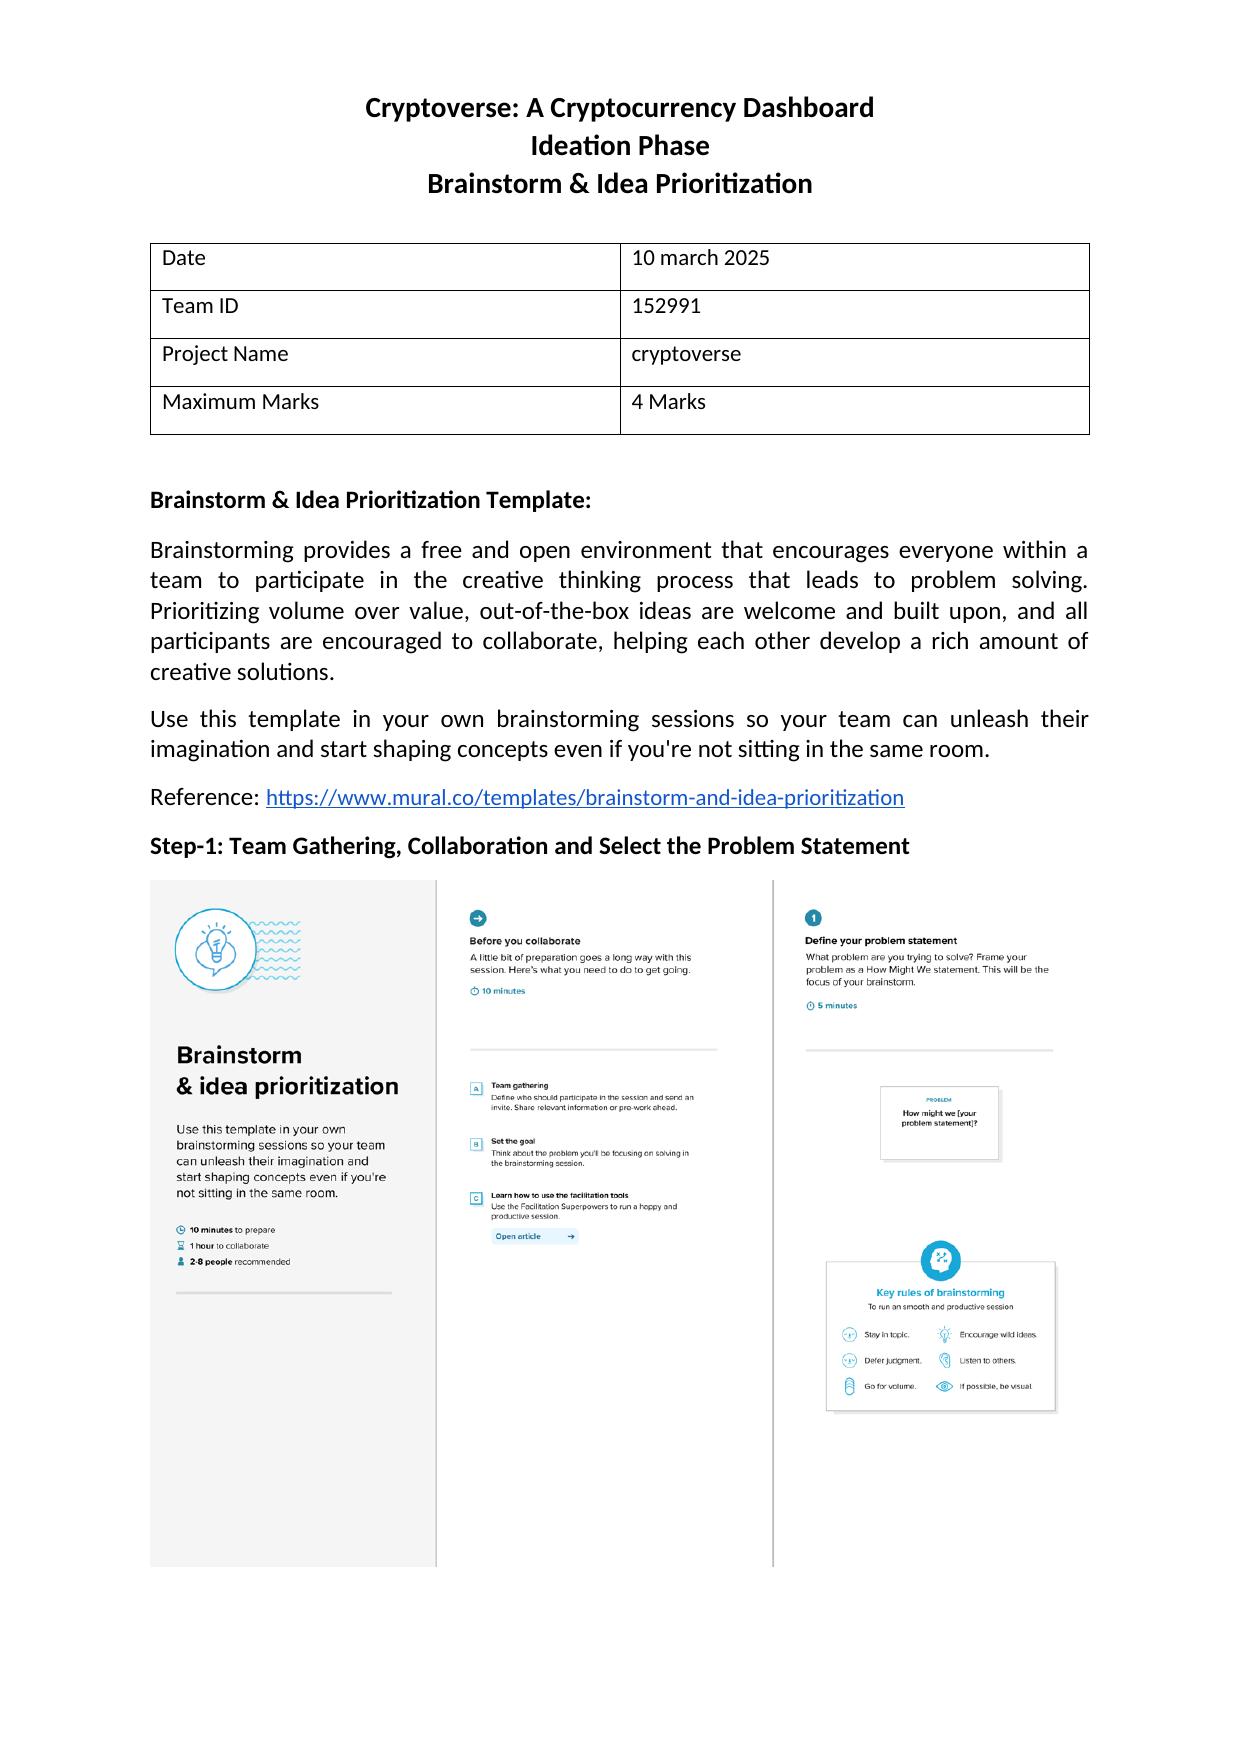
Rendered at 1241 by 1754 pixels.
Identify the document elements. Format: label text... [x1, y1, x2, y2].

text Brainstorming provides a free and open environment that encourages everyone within a team to participate in the creative thinking process that leads to problem solving. Prioritizing volume over value, out-of-the-box ideas are welcome and built upon, and all participants are encouraged to collaborate, helping each other develop a rich amount of creative solutions. [150, 534, 1090, 686]
text Use this template in your own brainstorming sessions so your team can unleash their imagination and start shaping concepts even if you're not sitting in the same room. [150, 703, 1090, 764]
picture [150, 880, 1091, 1567]
table_cell cryptoverse [621, 339, 1089, 386]
text Reference: https://www.mural.co/templates/brainstorm-and-idea-prioritization [150, 781, 1090, 811]
text Cryptoverse: A Cryptocurrency Dashboard [150, 89, 1090, 124]
table_cell 152991 [621, 291, 1089, 338]
text Brainstorm & Idea Prioritization Template: [150, 484, 1090, 515]
table_cell Team ID [151, 291, 620, 338]
text Ideation Phase [150, 127, 1090, 163]
table_cell 4 Marks [621, 387, 1089, 434]
table_cell Project Name [151, 339, 620, 386]
text Step-1: Team Gathering, Collaboration and Select the Problem Statement [150, 830, 1090, 861]
table_cell Maximum Marks [151, 387, 620, 434]
table_header 10 march 2025 [621, 244, 1089, 290]
table_header Date [151, 244, 620, 290]
text Brainstorm & Idea Prioritization [150, 166, 1090, 201]
